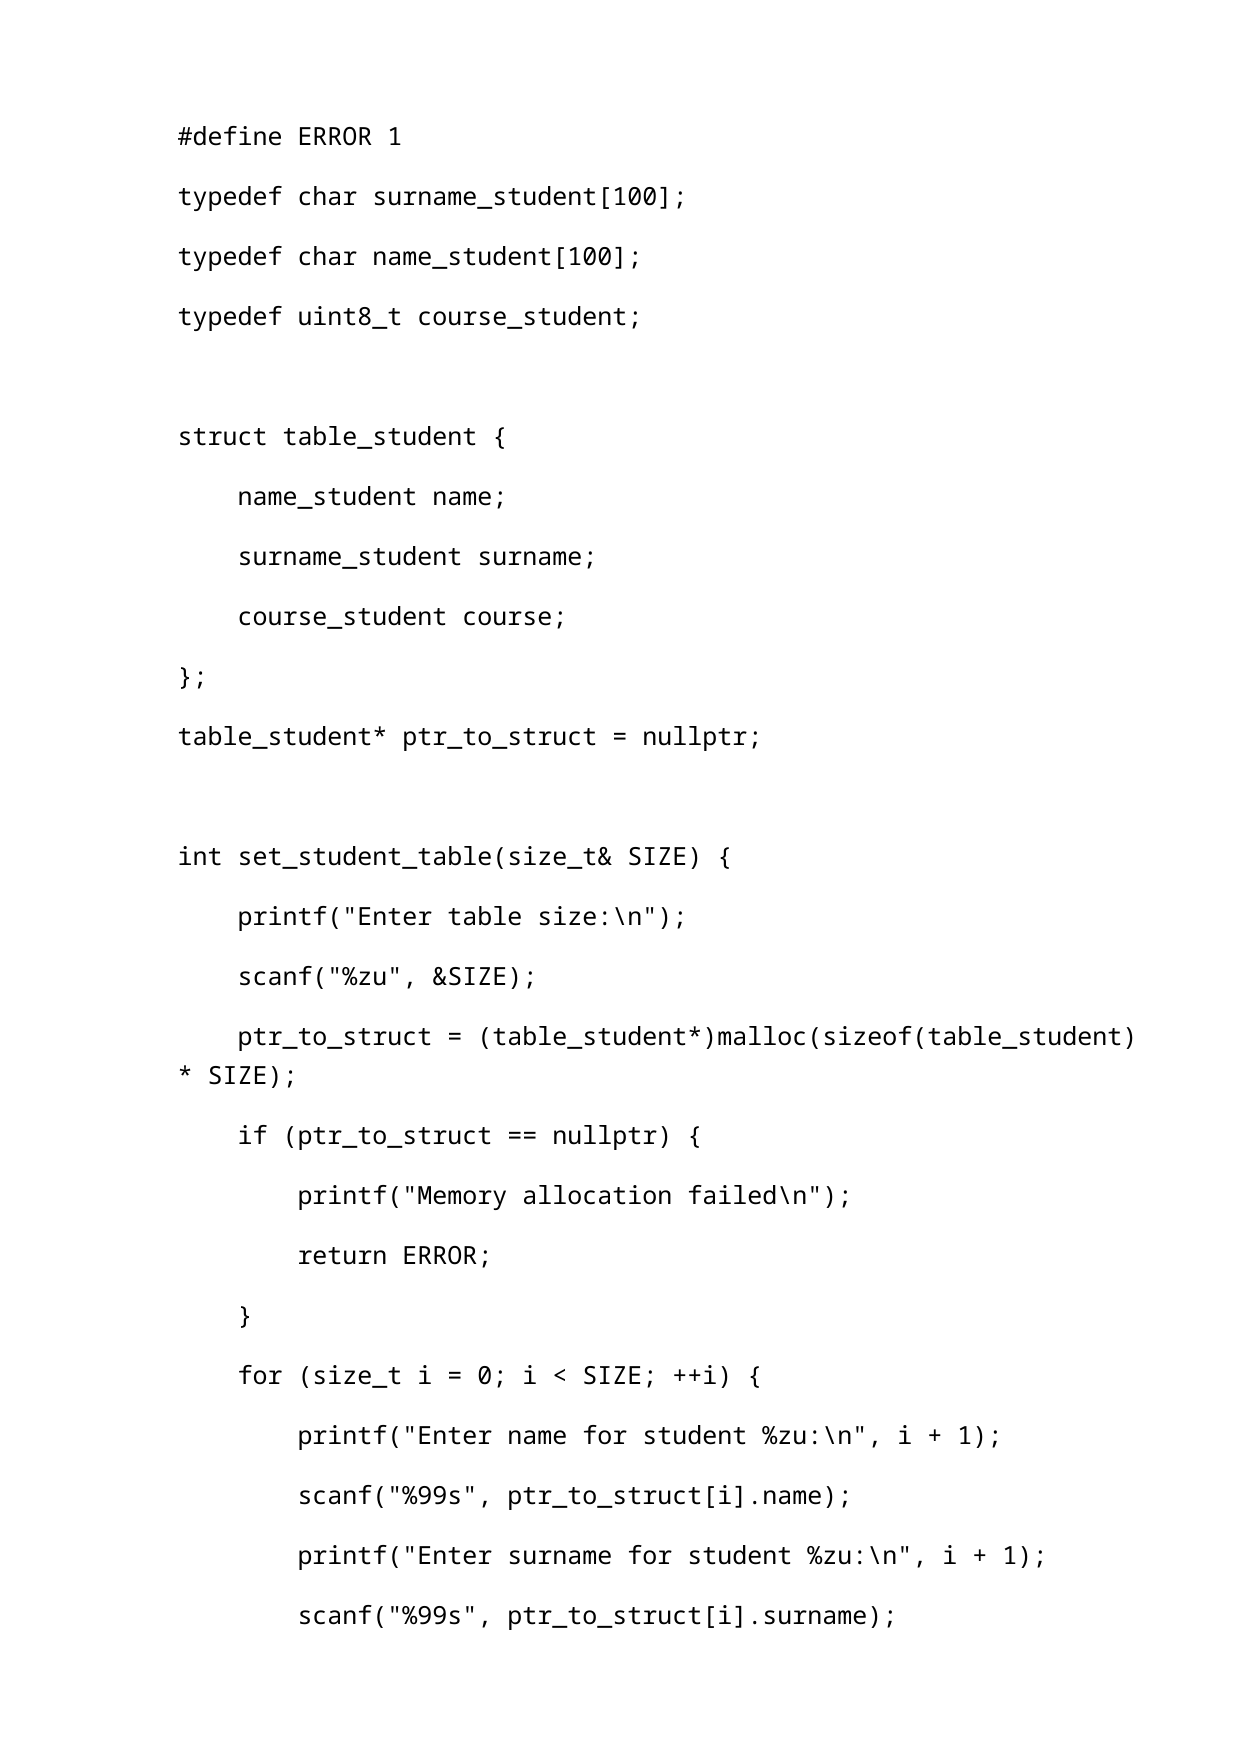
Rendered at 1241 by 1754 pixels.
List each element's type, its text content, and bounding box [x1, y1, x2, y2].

text table_student* ptr_to_struct = nullptr; [177, 718, 1152, 752]
text printf("Enter table size:\n"); [177, 898, 1152, 932]
text scanf("%99s", ptr_to_struct[i].surname); [177, 1597, 1152, 1631]
text surname_student surname; [177, 538, 1152, 572]
text scanf("%99s", ptr_to_struct[i].name); [177, 1477, 1152, 1511]
text typedef uint8_t course_student; [177, 298, 1152, 332]
text for (size_t i = 0; i < SIZE; ++i) { [177, 1357, 1152, 1391]
text printf("Enter surname for student %zu:\n", i + 1); [177, 1537, 1152, 1571]
text scanf("%zu", &SIZE); [177, 958, 1152, 992]
text } [177, 1297, 1152, 1331]
text return ERROR; [177, 1237, 1152, 1271]
text if (ptr_to_struct == nullptr) { [177, 1117, 1152, 1151]
text }; [177, 658, 1152, 692]
text int set_student_table(size_t& SIZE) { [177, 838, 1152, 872]
text printf("Memory allocation failed\n"); [177, 1177, 1152, 1211]
text typedef char surname_student[100]; [177, 178, 1152, 212]
text course_student course; [177, 598, 1152, 632]
text name_student name; [177, 478, 1152, 512]
text struct table_student { [177, 418, 1152, 452]
text ptr_to_struct = (table_student*)malloc(sizeof(table_student) * SIZE); [177, 1018, 1152, 1091]
text #define ERROR 1 [177, 118, 1152, 152]
text typedef char name_student[100]; [177, 238, 1152, 272]
text printf("Enter name for student %zu:\n", i + 1); [177, 1417, 1152, 1451]
